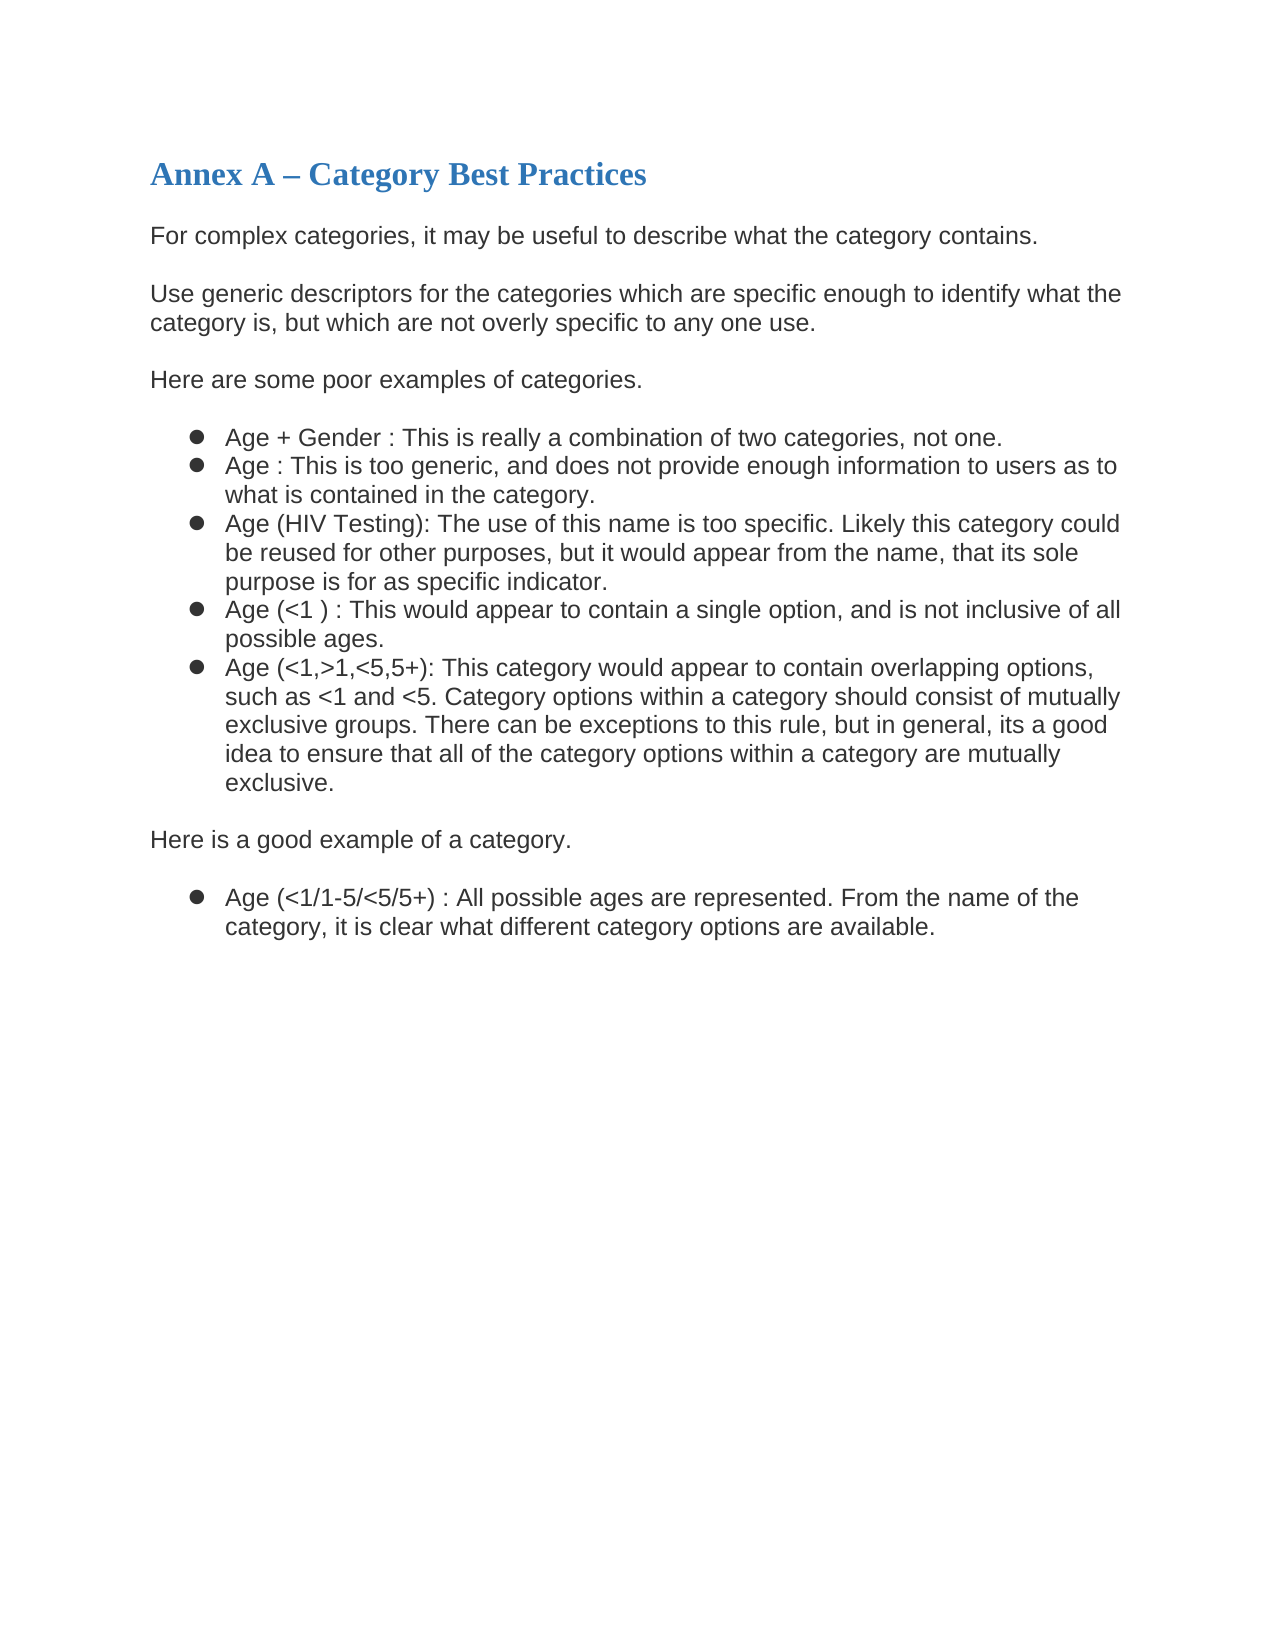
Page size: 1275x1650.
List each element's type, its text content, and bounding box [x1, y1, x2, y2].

list Age (HIV Testing): The use of this name is too specific. Likely this category could be reused for other purposes, but it would appear from the name, that its sole purpose is for as specific indicator. [187, 509, 1125, 595]
list Age (<1/1-5/<5/5+) : All possible ages are represented. From the name of the category, it is clear what different category options are available. [187, 883, 1125, 941]
subtitle Annex A – Category Best Practices [150, 154, 1125, 192]
list Age : This is too generic, and does not provide enough information to users as to what is contained in the category. [187, 451, 1125, 509]
list Age (<1 ) : This would appear to contain a single option, and is not inclusive of all possible ages. [187, 595, 1125, 653]
text Here are some poor examples of categories. [150, 365, 1125, 394]
text Here is a good example of a category. [150, 826, 1125, 854]
text Use generic descriptors for the categories which are specific enough to identify what the category is, but which are not overly specific to any one use. [150, 279, 1125, 336]
text For complex categories, it may be useful to describe what the category contains. [150, 221, 1125, 250]
list Age (<1,>1,<5,5+): This category would appear to contain overlapping options, such as <1 and <5. Category options within a category should consist of mutually exclusive groups. There can be exceptions to this rule, but in general, its a good idea to ensure that all of the category options within a category are mutually exclusive. [187, 653, 1125, 797]
list Age + Gender : This is really a combination of two categories, not one. [187, 422, 1125, 451]
